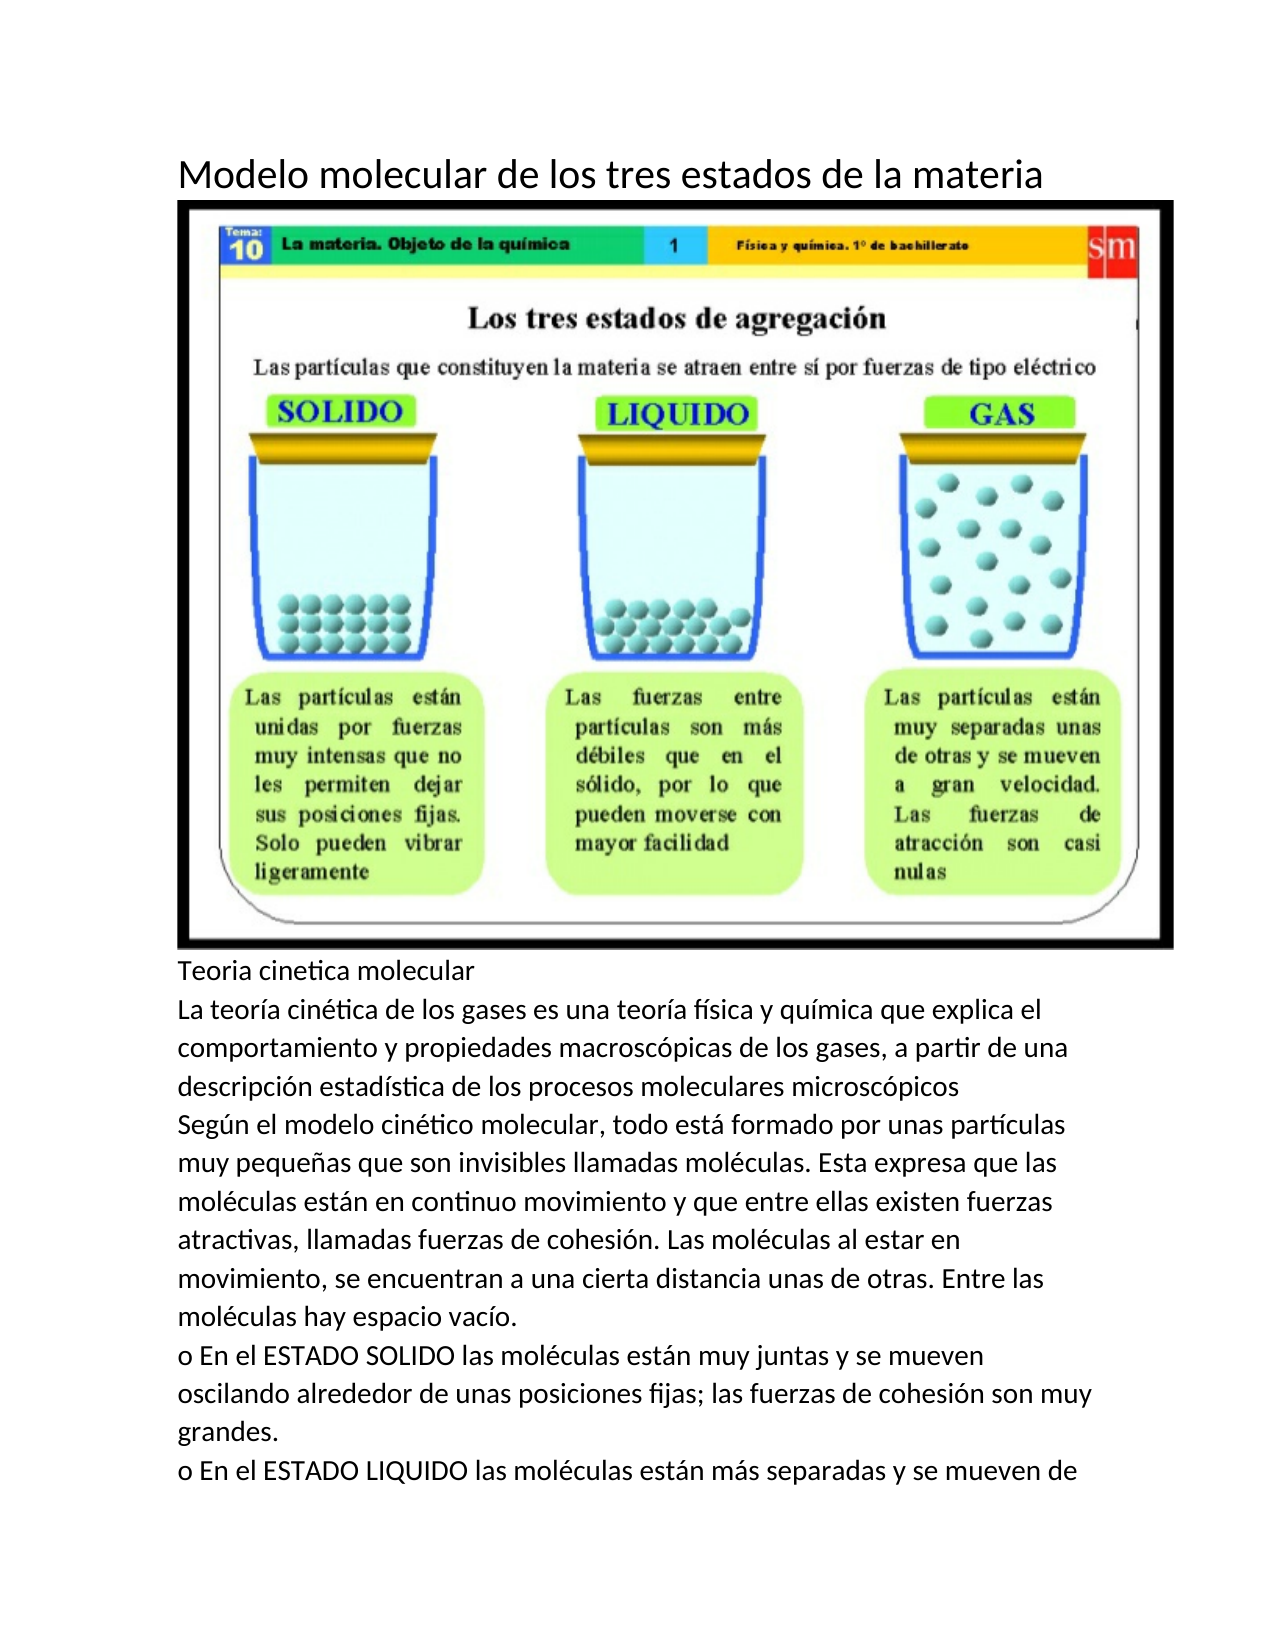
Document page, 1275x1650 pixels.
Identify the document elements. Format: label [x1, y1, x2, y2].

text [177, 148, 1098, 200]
picture [177, 200, 1174, 950]
text [177, 950, 1098, 1488]
